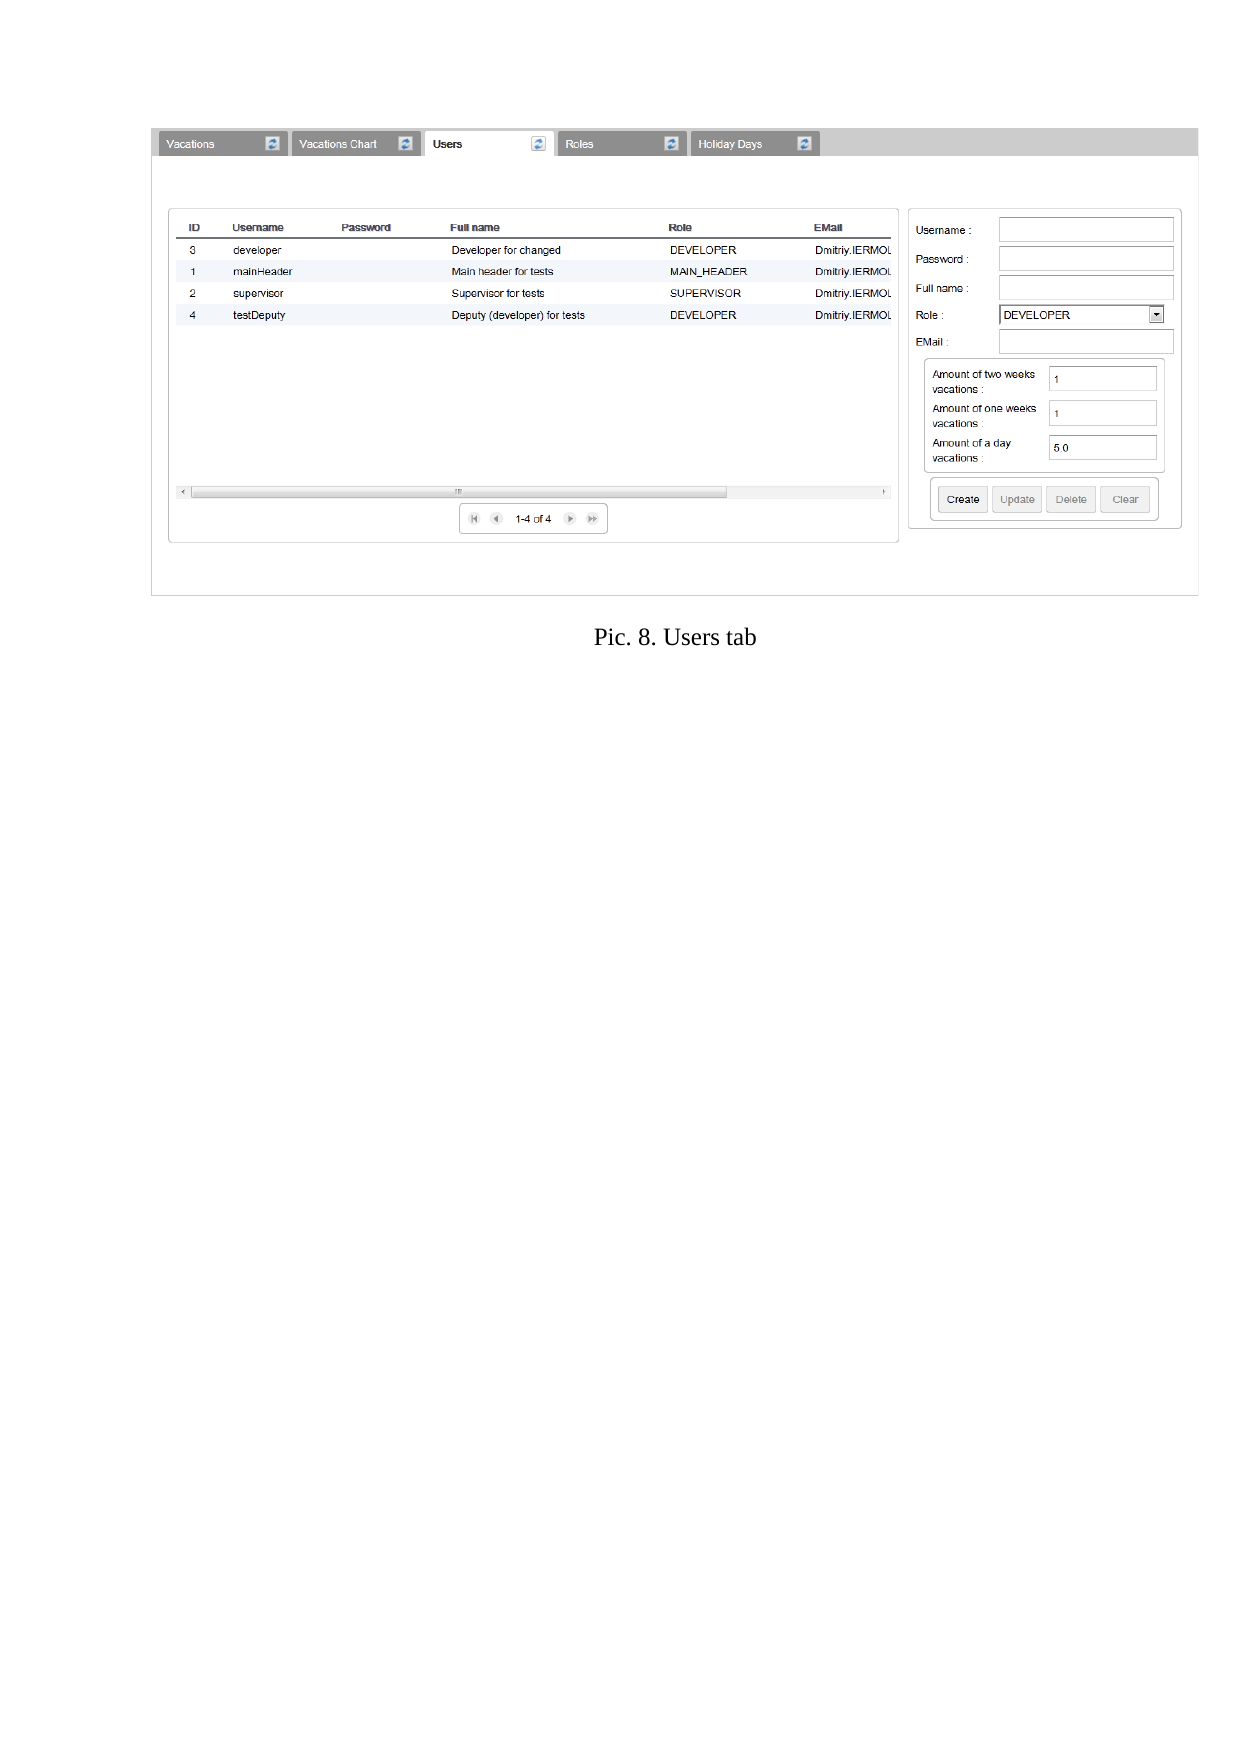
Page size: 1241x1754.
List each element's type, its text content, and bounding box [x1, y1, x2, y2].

text Pic. 8. Users tab [150, 622, 1200, 651]
picture [150, 128, 1199, 598]
